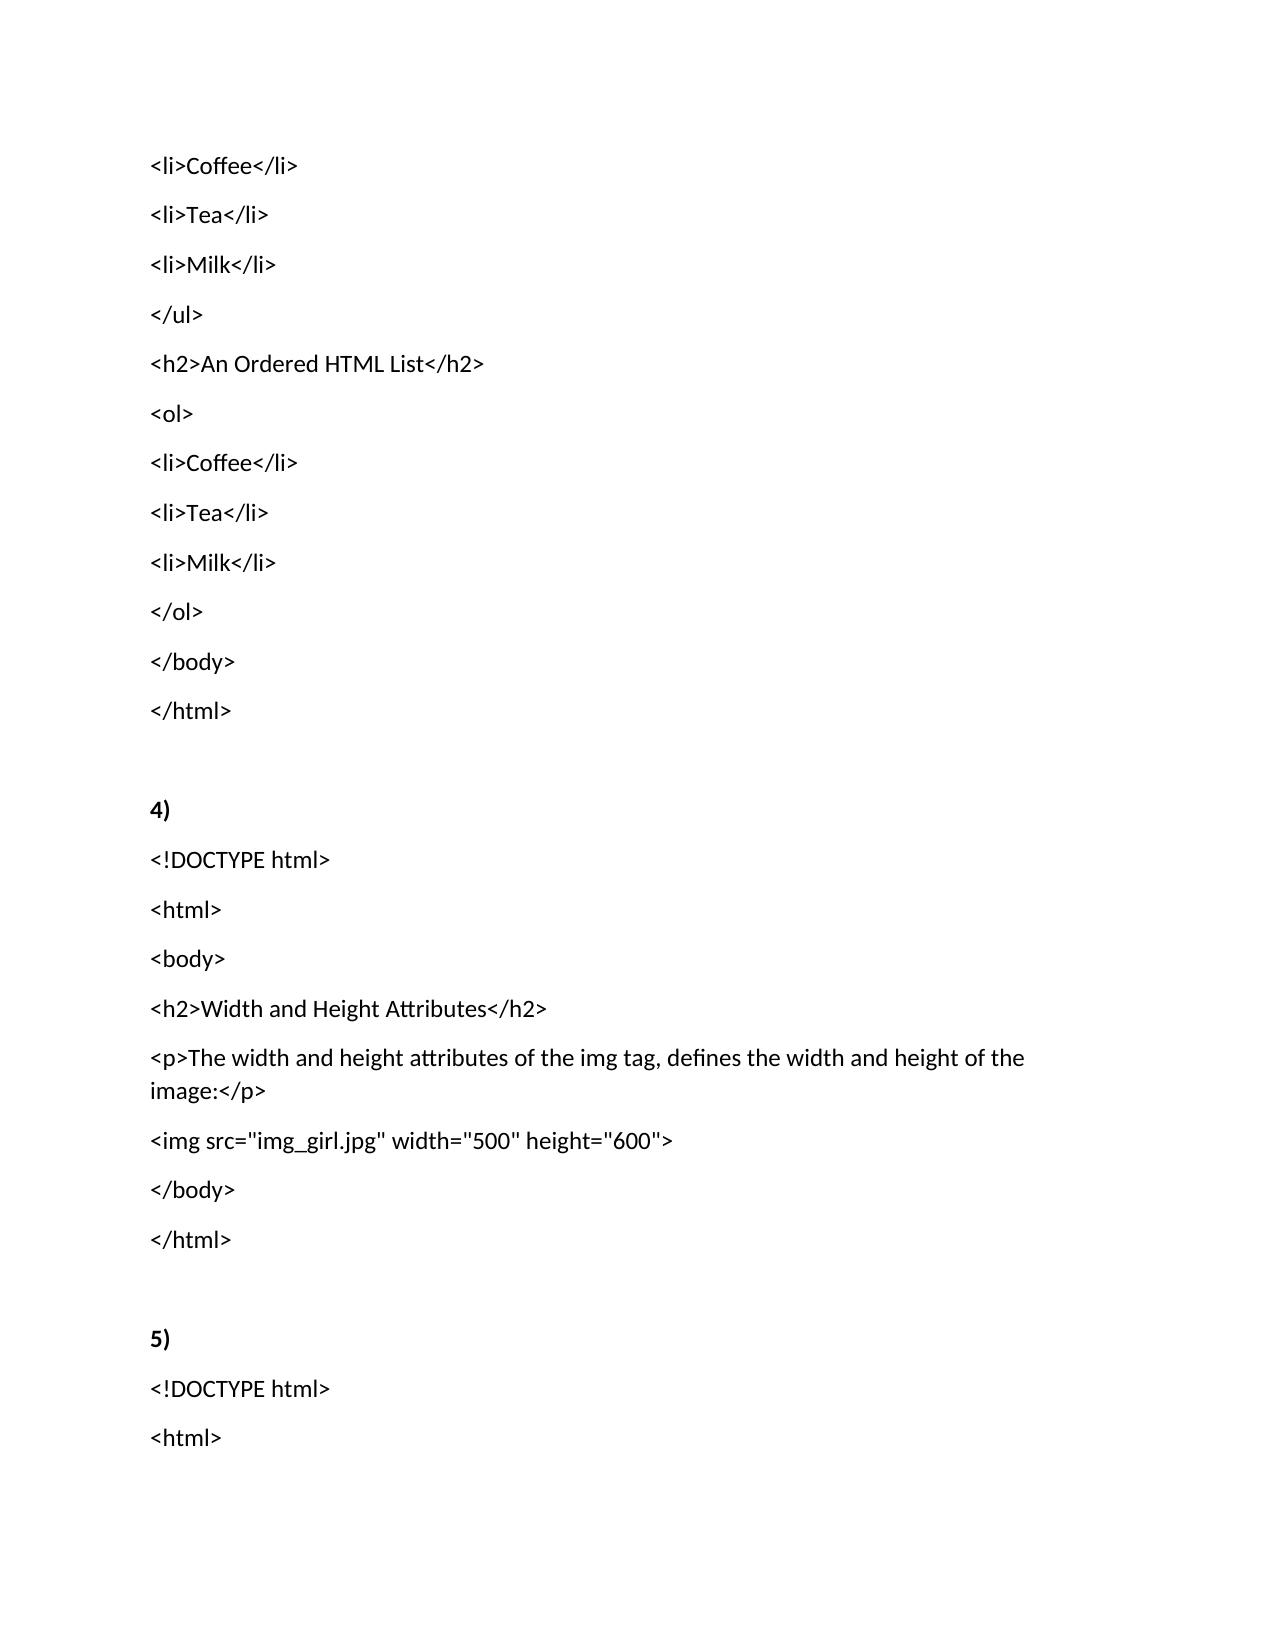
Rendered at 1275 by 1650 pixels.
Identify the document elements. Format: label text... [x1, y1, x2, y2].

text <ol> [150, 398, 1125, 428]
text <li>Coffee</li> [150, 150, 1125, 181]
text <img src="img_girl.jpg" width="500" height="600"> [150, 1125, 1125, 1156]
text </body> [150, 1174, 1125, 1205]
text <li>Coffee</li> [150, 447, 1125, 478]
text </html> [150, 695, 1125, 726]
text <h2>Width and Height Attributes</h2> [150, 993, 1125, 1023]
text <p>The width and height attributes of the img tag, defines the width and height of the image:</p> [150, 1042, 1125, 1106]
text </ul> [150, 299, 1125, 329]
text </html> [150, 1224, 1125, 1255]
text <!DOCTYPE html> [150, 1373, 1125, 1403]
text <li>Tea</li> [150, 199, 1125, 230]
text </body> [150, 646, 1125, 676]
text <html> [150, 1422, 1125, 1453]
text <!DOCTYPE html> [150, 844, 1125, 875]
text <li>Milk</li> [150, 547, 1125, 577]
text 5) [150, 1323, 1125, 1354]
text <li>Milk</li> [150, 249, 1125, 280]
text 4) [150, 794, 1125, 825]
text <html> [150, 894, 1125, 924]
text <li>Tea</li> [150, 497, 1125, 528]
text <body> [150, 943, 1125, 974]
text </ol> [150, 596, 1125, 627]
text <h2>An Ordered HTML List</h2> [150, 348, 1125, 379]
